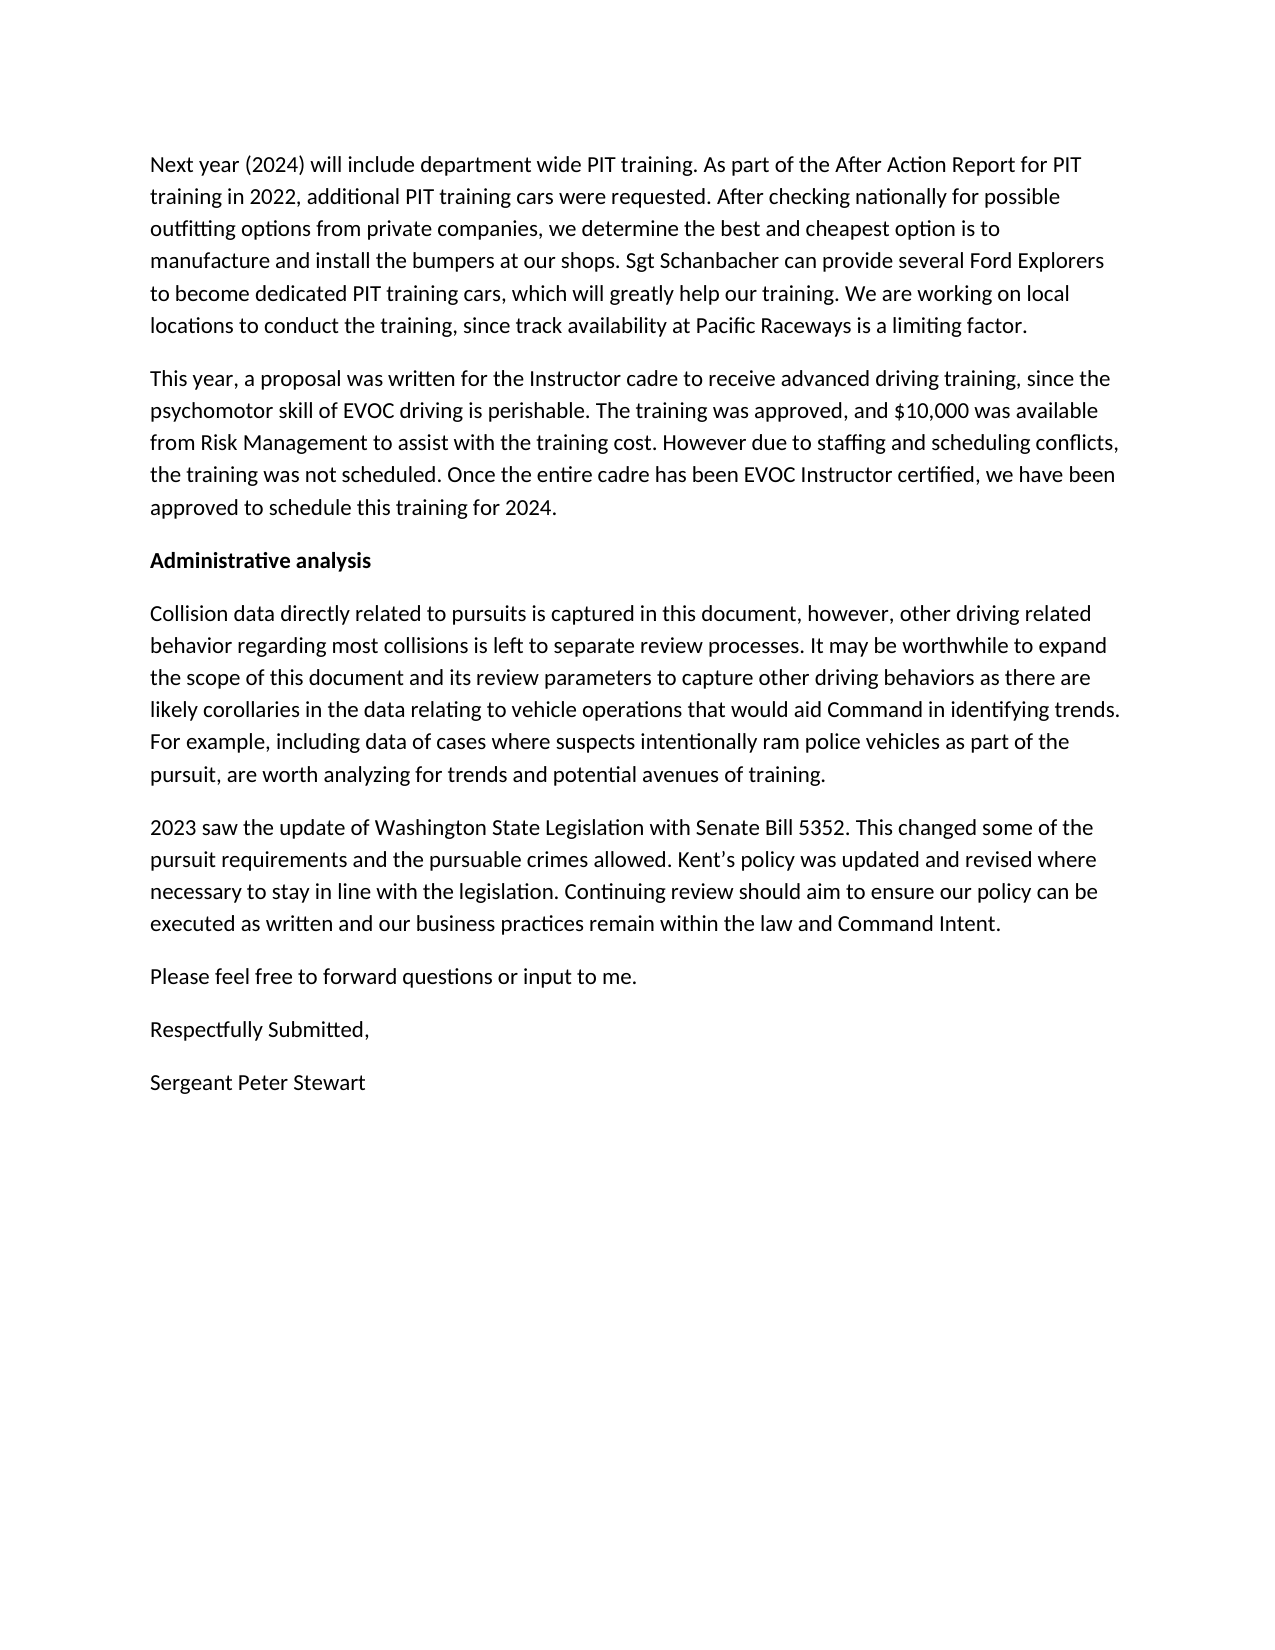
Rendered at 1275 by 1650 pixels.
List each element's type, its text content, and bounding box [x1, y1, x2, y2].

text Sergeant Peter Stewart [150, 1068, 1125, 1096]
text Next year (2024) will include department wide PIT training. As part of the After Action Report for PIT training in 2022, additional PIT training cars were requested. After checking nationally for possible outfitting options from private companies, we determine the best and cheapest option is to manufacture and install the bumpers at our shops. Sgt Schanbacher can provide several Ford Explorers to become dedicated PIT training cars, which will greatly help our training. We are working on local locations to conduct the training, since track availability at Pacific Raceways is a limiting factor. [150, 150, 1125, 339]
text Respectfully Submitted, [150, 1015, 1125, 1043]
text 2023 saw the update of Washington State Legislation with Senate Bill 5352. This changed some of the pursuit requirements and the pursuable crimes allowed. Kent’s policy was updated and revised where necessary to stay in line with the legislation. Continuing review should aim to ensure our policy can be executed as written and our business practices remain within the law and Command Intent. [150, 813, 1125, 937]
text Collision data directly related to pursuits is captured in this document, however, other driving related behavior regarding most collisions is left to separate review processes. It may be worthwhile to expand the scope of this document and its review parameters to capture other driving behaviors as there are likely corollaries in the data relating to vehicle operations that would aid Command in identifying trends. For example, including data of cases where suspects intentionally ram police vehicles as part of the pursuit, are worth analyzing for trends and potential avenues of training. [150, 599, 1125, 788]
text Administrative analysis [150, 546, 1125, 574]
text This year, a proposal was written for the Instructor cadre to receive advanced driving training, since the psychomotor skill of EVOC driving is perishable. The training was approved, and $10,000 was available from Risk Management to assist with the training cost. However due to staffing and scheduling conflicts, the training was not scheduled. Once the entire cadre has been EVOC Instructor certified, we have been approved to schedule this training for 2024. [150, 364, 1125, 521]
text Please feel free to forward questions or input to me. [150, 962, 1125, 990]
